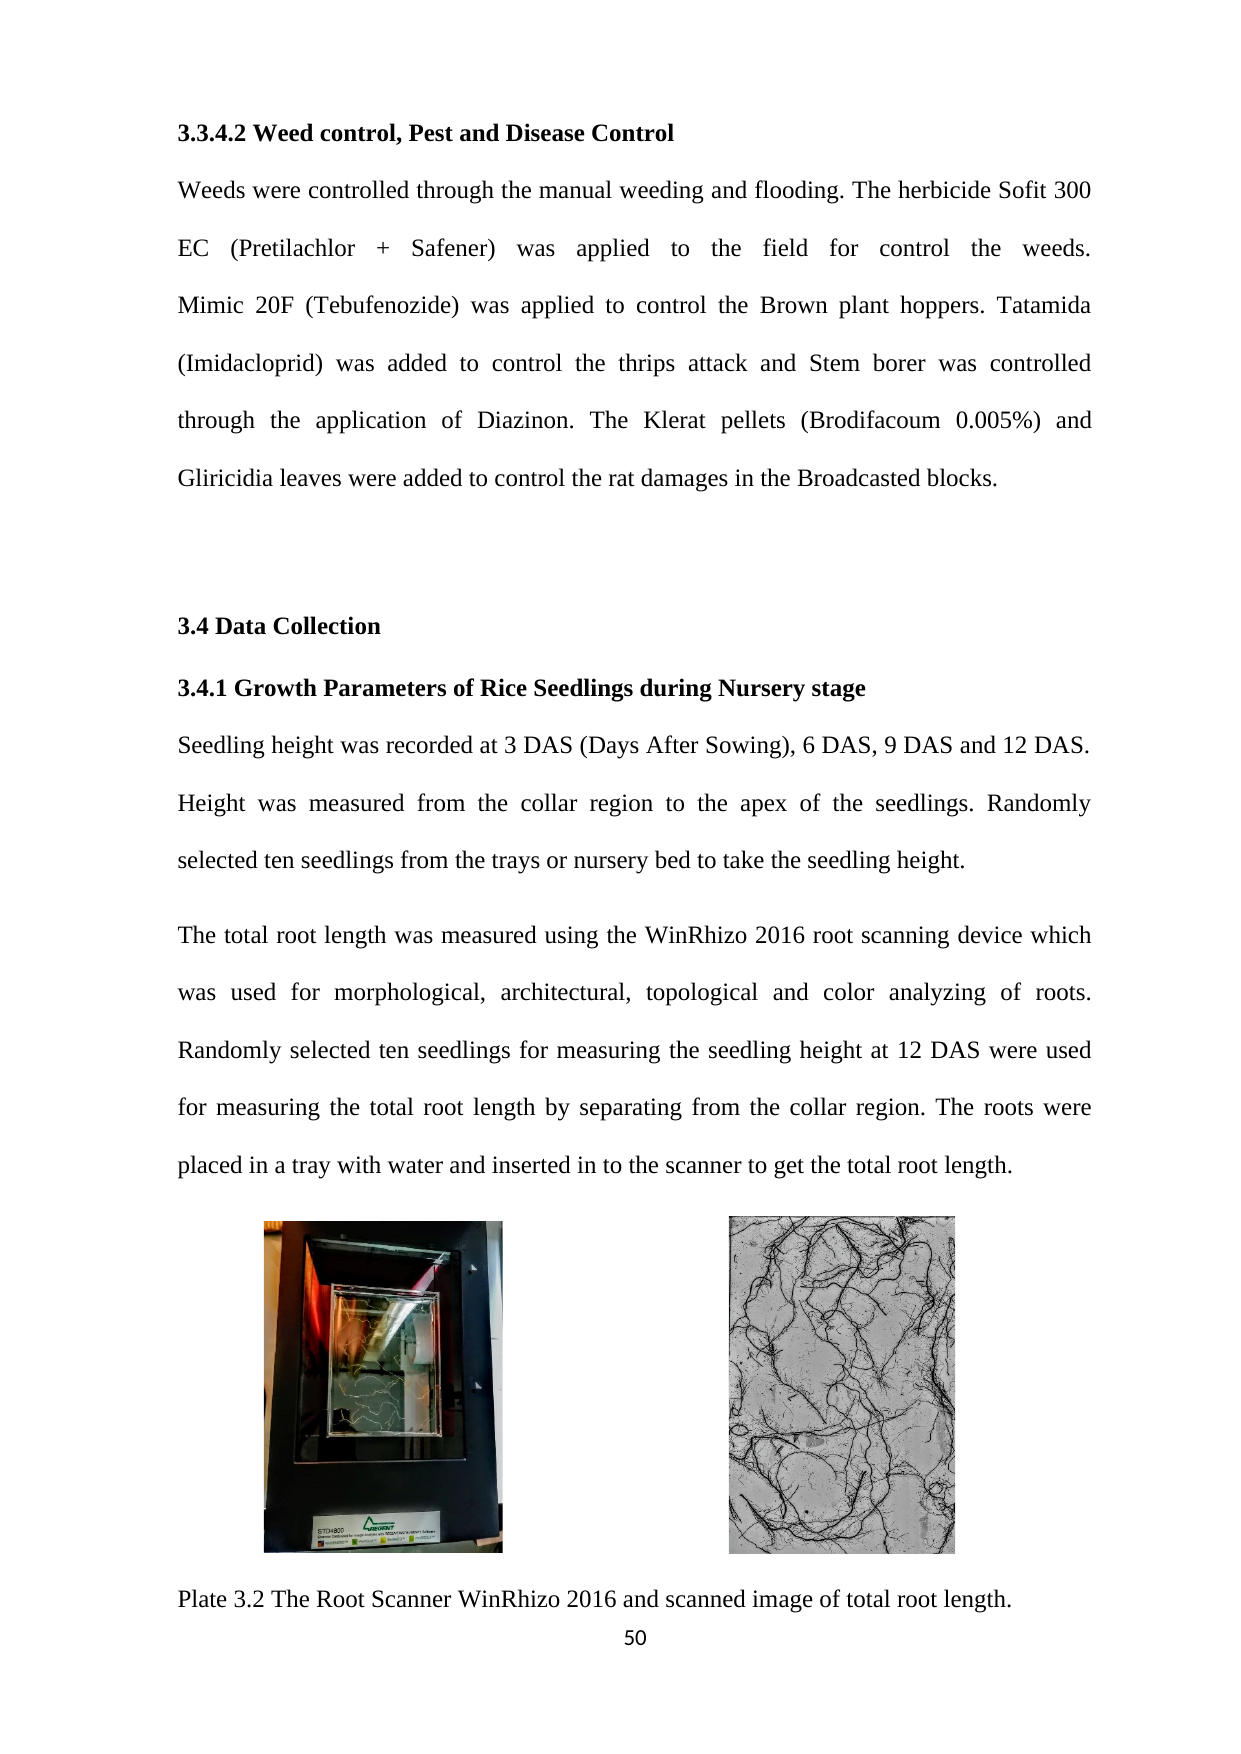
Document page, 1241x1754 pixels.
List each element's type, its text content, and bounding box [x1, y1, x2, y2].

text Seedling height was recorded at 3 DAS (Days After Sowing), 6 DAS, 9 DAS and 12 DAS. Height was measured from the collar region to the apex of the seedlings. Randomly selected ten seedlings from the trays or nursery bed to take the seedling height. [177, 731, 1092, 874]
picture [728, 1216, 955, 1554]
subtitle 3.4.1 Growth Parameters of Rice Seedlings during Nursery stage [177, 673, 1092, 702]
text Plate 3.2 The Root Scanner WinRhizo 2016 and scanned image of total root length. [177, 1584, 1092, 1613]
subtitle 3.3.4.2 Weed control, Pest and Disease Control [177, 118, 1092, 147]
text Weeds were controlled through the manual weeding and flooding. The herbicide Sofit 300 EC (Pretilachlor + Safener) was applied to the field for control the weeds. Mimic 20F (Tebufenozide) was applied to control the Brown plant hoppers. Tatamida (Imidacloprid) was added to control the thrips attack and Stem borer was controlled through the application of Diazinon. The Klerat pellets (Brodifacoum 0.005%) and Gliricidia leaves were added to control the rat damages in the Broadcasted blocks. [177, 176, 1092, 492]
text The total root length was measured using the WinRhizo 2016 root scanning device which was used for morphological, architectural, topological and color analyzing of roots. Randomly selected ten seedlings for measuring the seedling height at 12 DAS were used for measuring the total root length by separating from the collar region. The roots were placed in a tray with water and inserted in to the scanner to get the total root length. [177, 920, 1092, 1178]
subtitle 3.4 Data Collection [177, 611, 1092, 640]
picture [263, 1221, 503, 1553]
